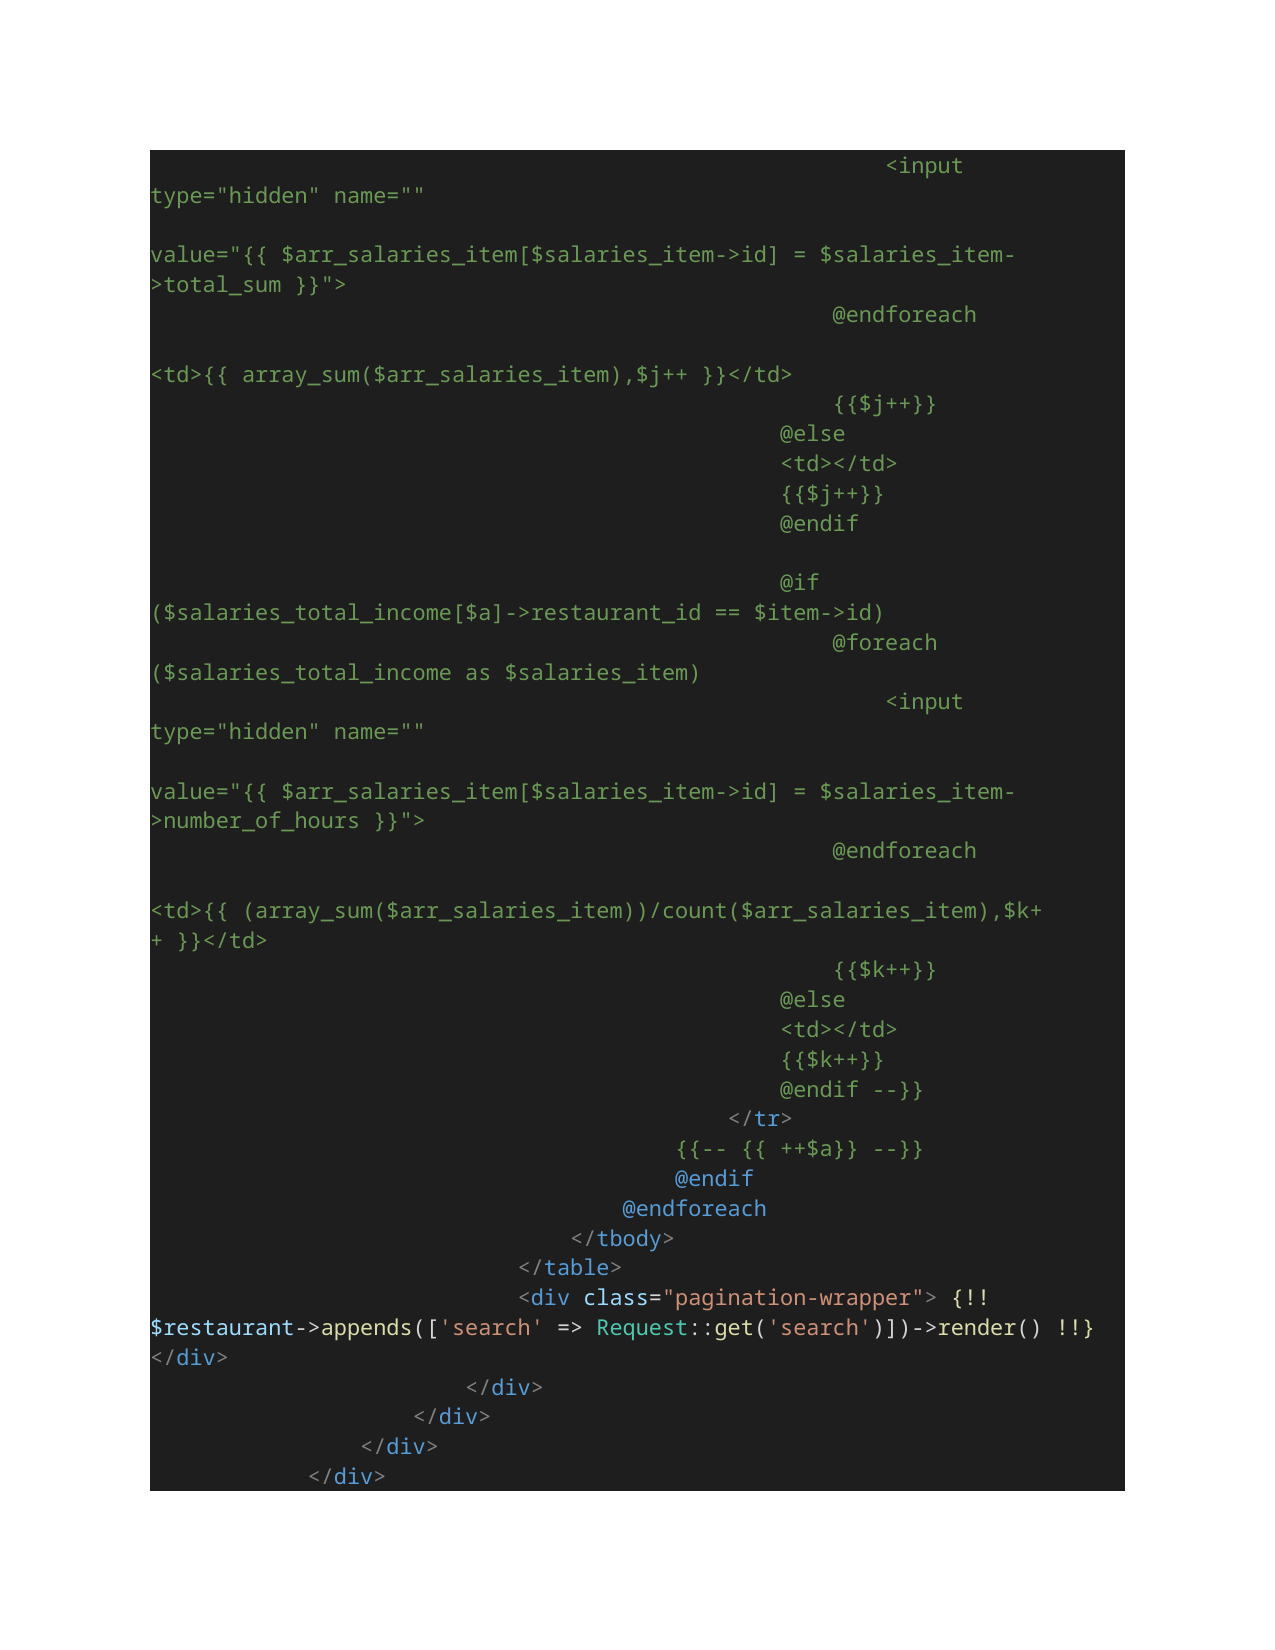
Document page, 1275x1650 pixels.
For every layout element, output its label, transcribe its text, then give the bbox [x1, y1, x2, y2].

text @endforeach [150, 1193, 1125, 1222]
text @else [150, 984, 1125, 1014]
text {{$k++}} [150, 1044, 1125, 1073]
text @if ($salaries_total_income[$a]->restaurant_id == $item->id) [150, 567, 1125, 627]
text {{$j++}} [150, 388, 1125, 418]
text </div> [150, 1371, 1125, 1401]
text value="{{ $arr_salaries_item[$salaries_item->id] = $salaries_item->total_sum }}"> [150, 209, 1125, 299]
text <input type="hidden" name="" [150, 150, 1125, 209]
text {{$k++}} [150, 954, 1125, 984]
text <td></td> [150, 448, 1125, 478]
text {{-- {{ ++$a}} --}} [150, 1133, 1125, 1163]
text @endforeach [150, 299, 1125, 329]
text @endforeach [150, 835, 1125, 865]
text <td></td> [150, 1014, 1125, 1044]
text </tr> [150, 1103, 1125, 1133]
text @foreach ($salaries_total_income as $salaries_item) [150, 627, 1125, 686]
text @endif [150, 1163, 1125, 1193]
text @endif --}} [150, 1073, 1125, 1103]
text {{$j++}} [150, 478, 1125, 507]
text value="{{ $arr_salaries_item[$salaries_item->id] = $salaries_item->number_of_hours }}"> [150, 746, 1125, 835]
text <input type="hidden" name="" [150, 686, 1125, 746]
text <td>{{ (array_sum($arr_salaries_item))/count($arr_salaries_item),$k++ }}</td> [150, 865, 1125, 954]
text @endif [150, 507, 1125, 537]
text </table> [150, 1252, 1125, 1282]
text </div> [150, 1401, 1125, 1431]
text </tbody> [150, 1222, 1125, 1252]
text </div> [150, 1461, 1125, 1491]
text <td>{{ array_sum($arr_salaries_item),$j++ }}</td> [150, 329, 1125, 388]
text </div> [150, 1431, 1125, 1461]
text <div class="pagination-wrapper"> {!! $restaurant->appends(['search' => Request::get('search')])->render() !!} </div> [150, 1282, 1125, 1371]
text @else [150, 418, 1125, 448]
